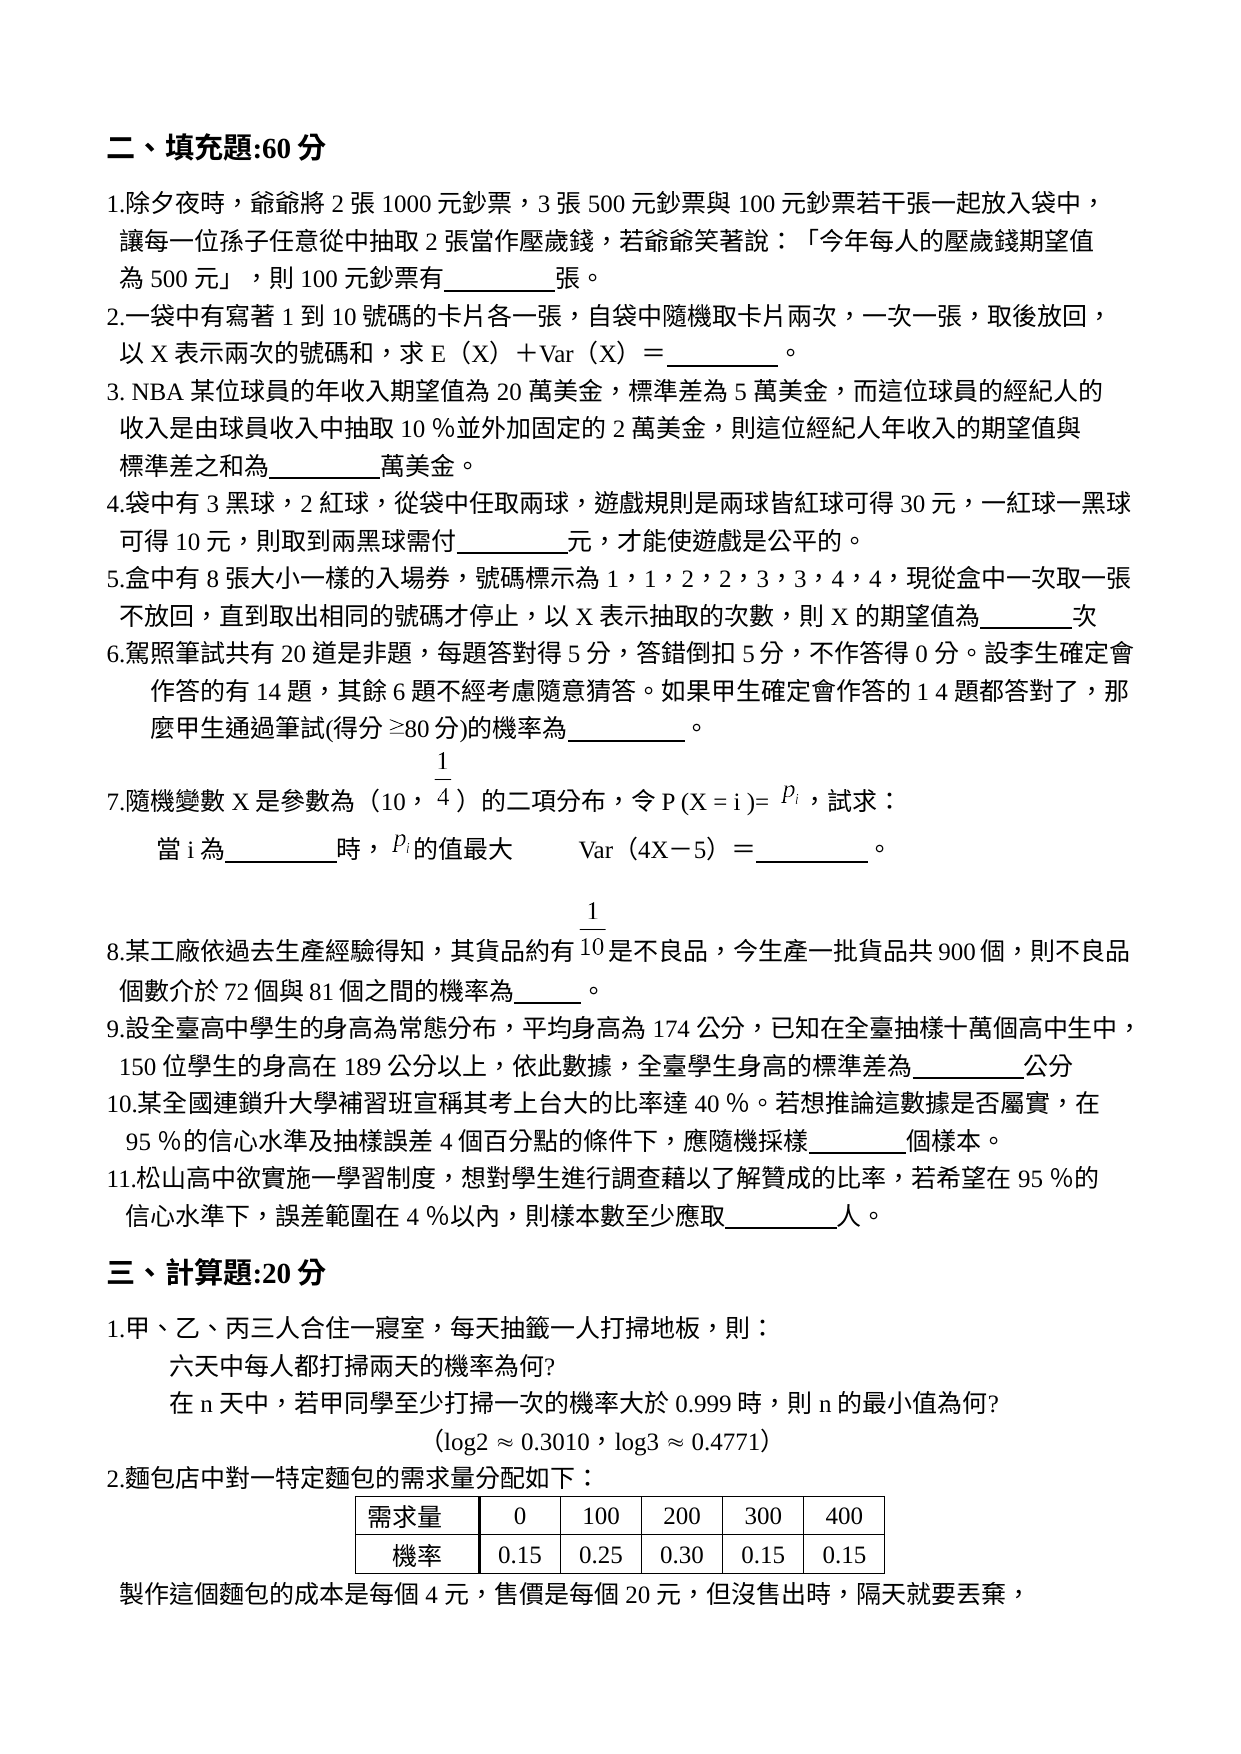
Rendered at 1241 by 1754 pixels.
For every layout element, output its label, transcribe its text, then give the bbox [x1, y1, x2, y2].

table_cell 0.15 [723, 1535, 803, 1573]
text 以 X 表示兩次的號碼和，求 E（X）＋Var（X）＝ 。 [106, 333, 1134, 371]
text 為 500 元」，則 100 元鈔票有 張。 [106, 258, 1134, 296]
text 5.盒中有 8 張大小一樣的入場券，號碼標示為 1，1，2，2，3，3，4，4，現從盒中一次取一張 [106, 558, 1134, 596]
text 4.袋中有 3 黑球，2 紅球，從袋中任取兩球，遊戲規則是兩球皆紅球可得 30 元，一紅球一黑球 [106, 483, 1134, 521]
text 150 位學生的身高在 189 公分以上，依此數據，全臺學生身高的標準差為 公分 [106, 1046, 1134, 1083]
table_header 需求量 [356, 1497, 478, 1534]
text 3. NBA 某位球員的年收入期望值為 20 萬美金，標準差為 5 萬美金，而這位球員的經紀人的 [106, 371, 1134, 408]
text 6.駕照筆試共有 20 道是非題，每題答對得 5 分，答錯倒扣 5分，不作答得 0 分。設李生確定會作答的有 14 題，其餘 6 題不經考慮隨意猜答。如果甲生確定會作答的1 4 題都答對了，那麼甲生通過筆試(得分80分)的機率為 。 [106, 633, 1134, 746]
text 2.麵包店中對一特定麵包的需求量分配如下： [106, 1458, 1134, 1496]
text 95 ％的信心水準及抽樣誤差 4 個百分點的條件下，應隨機採樣 個樣本。 [106, 1121, 1134, 1158]
table_cell 0.25 [561, 1535, 641, 1573]
text 9.設全臺高中學生的身高為常態分布，平均身高為 174 公分，已知在全臺抽樣十萬個高中生中， [106, 1008, 1134, 1046]
text 10.某全國連鎖升大學補習班宣稱其考上台大的比率達 40 ％。若想推論這數據是否屬實，在 [106, 1083, 1134, 1121]
text 收入是由球員收入中抽取 10 ％並外加固定的 2 萬美金，則這位經紀人年收入的期望值與 [106, 408, 1134, 446]
text 1.除夕夜時，爺爺將 2 張 1000 元鈔票，3 張 500 元鈔票與 100 元鈔票若干張一起放入袋中， [106, 183, 1134, 221]
table_header 100 [561, 1497, 641, 1534]
table_header 400 [804, 1497, 884, 1534]
text 1.甲、乙、丙三人合住一寢室，每天抽籤一人打掃地板，則： [106, 1308, 1134, 1346]
text 當 i 為 時，的值最大 Var（4X－5）＝ 。 [131, 821, 1134, 896]
text 個數介於72個與81個之間的機率為 。 [106, 971, 1134, 1008]
table_cell 0.15 [481, 1535, 560, 1573]
text 標準差之和為 萬美金。 [106, 446, 1134, 483]
table_header 0 [481, 1497, 560, 1534]
table_cell 0.15 [804, 1535, 884, 1573]
table_header 300 [723, 1497, 803, 1534]
text 可得 10 元，則取到兩黑球需付 元，才能使遊戲是公平的。 [106, 521, 1134, 558]
text 不放回，直到取出相同的號碼才停止，以 X 表示抽取的次數，則 X 的期望值為 次 [106, 596, 1134, 633]
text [106, 1574, 1134, 1611]
text 7.隨機變數 X 是參數為（10，）的二項分布，令 P (X = i )= ，試求： [106, 746, 1134, 821]
text 讓每一位孫子任意從中抽取 2 張當作壓歲錢，若爺爺笑著說：「今年每人的壓歲錢期望值 [106, 221, 1134, 258]
text （log2 0.3010，log3 0.4771） [144, 1421, 1134, 1458]
text 8.某工廠依過去生產經驗得知，其貨品約有是不良品，今生產一批貨品共900個，則不良品 [106, 896, 1134, 971]
table_cell 機率 [356, 1535, 478, 1573]
text 在 n 天中，若甲同學至少打掃一次的機率大於 0.999 時，則 n 的最小值為何? [144, 1383, 1134, 1421]
table_cell 0.30 [642, 1535, 722, 1573]
text 11.松山高中欲實施一學習制度，想對學生進行調查藉以了解贊成的比率，若希望在 95 ％的 [106, 1158, 1134, 1196]
text 2.一袋中有寫著 1 到 10 號碼的卡片各一張，自袋中隨機取卡片兩次，一次一張，取後放回， [106, 296, 1134, 333]
table_header 200 [642, 1497, 722, 1534]
text 六天中每人都打掃兩天的機率為何? [144, 1346, 1134, 1383]
text 二、填充題:60分 [106, 108, 1134, 183]
text 三、計算題:20分 [106, 1233, 1134, 1308]
text 信心水準下，誤差範圍在 4 ％以內，則樣本數至少應取 人。 [106, 1196, 1134, 1233]
